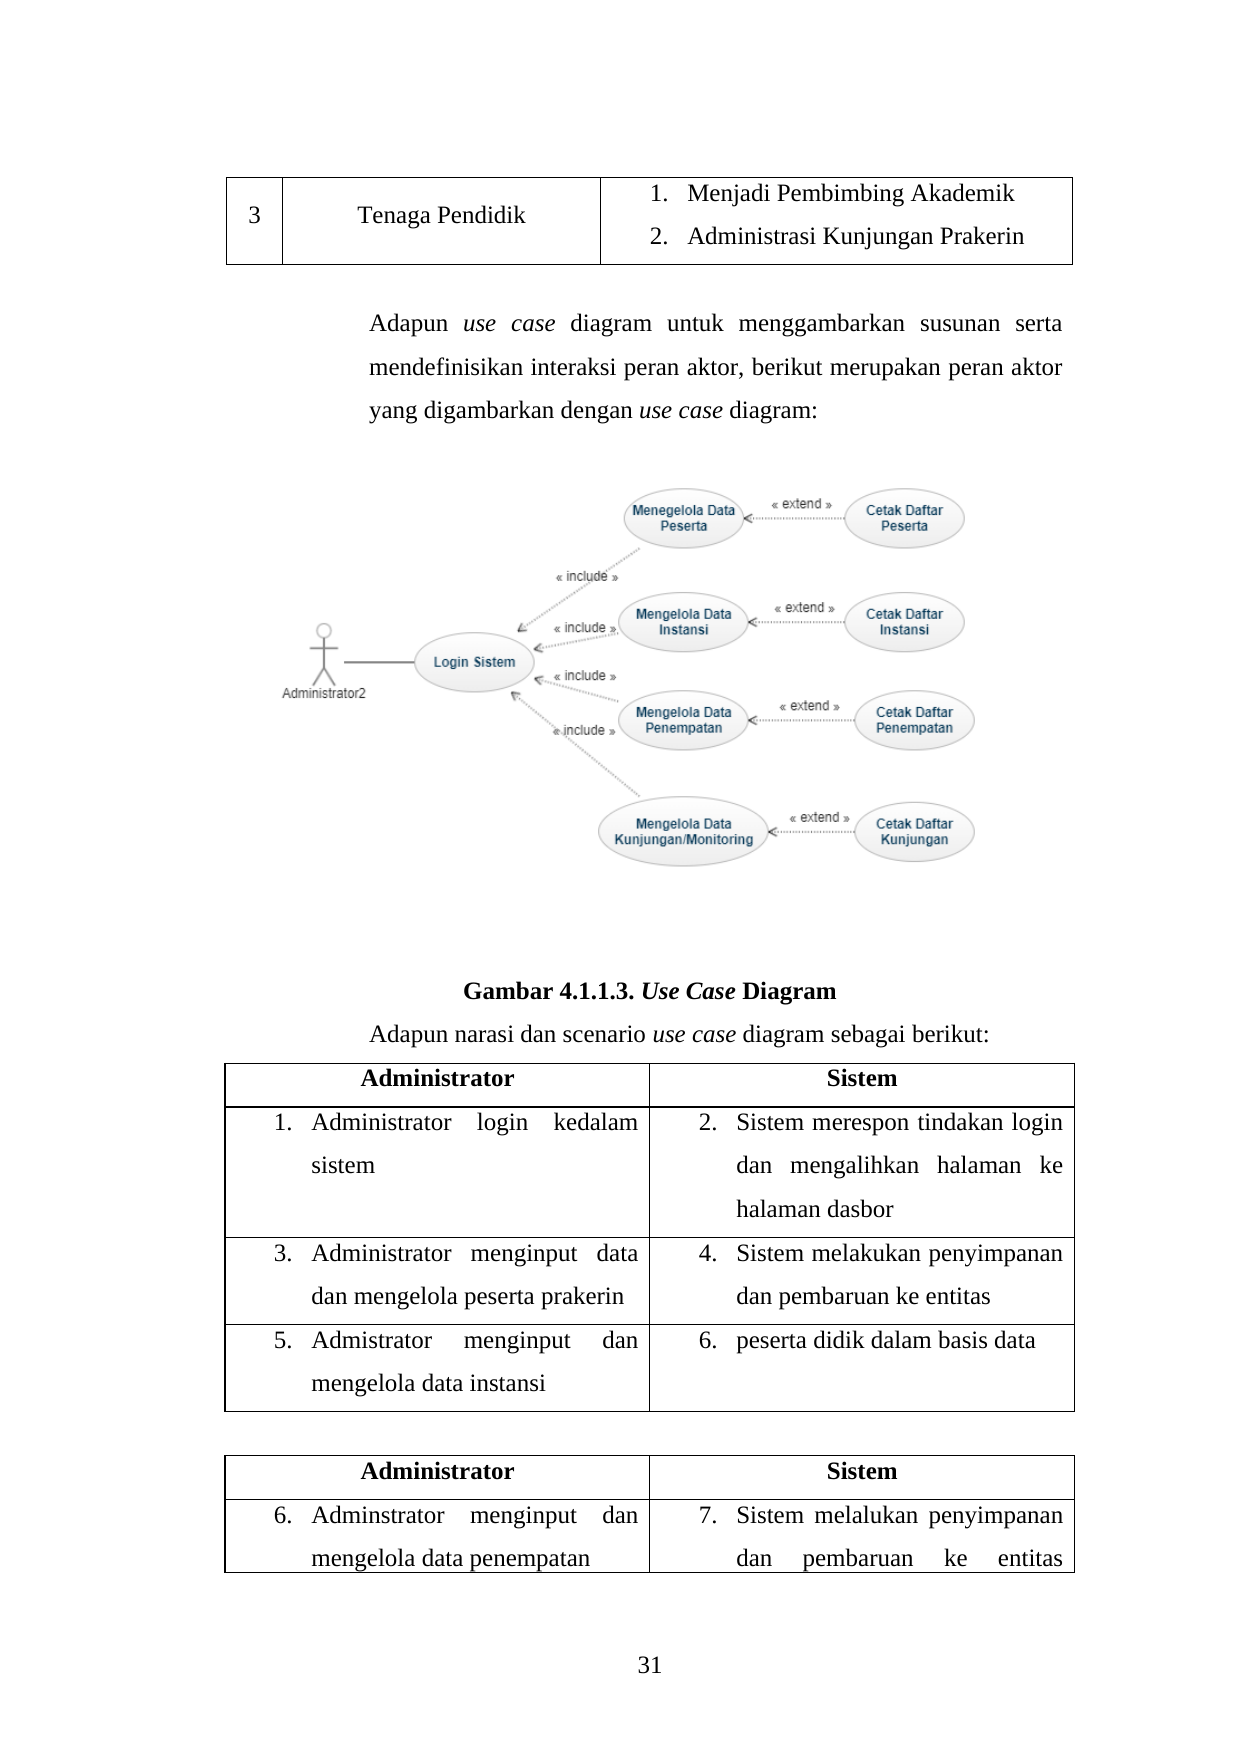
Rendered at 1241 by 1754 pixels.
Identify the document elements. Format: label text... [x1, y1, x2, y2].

table_cell Admistrator menginput dan mengelola data instansi [226, 1325, 649, 1411]
table_cell Menjadi Pembimbing Akademik Administrasi Kunjungan Prakerin [601, 178, 1072, 264]
table_cell Tenaga Pendidik [283, 178, 600, 264]
table_cell Sistem melalukan penyimpanan dan pembaruan ke entitas instansi dalam basis data [650, 1500, 1074, 1572]
table_cell Adminstrator menginput dan mengelola data penempatan [226, 1500, 649, 1572]
table_header Sistem [650, 1064, 1074, 1106]
text Adapun use case diagram untuk menggambarkan susunan serta mendefinisikan interaksi peran aktor, berikut merupakan peran aktor yang digambarkan dengan use case diagram: [369, 308, 1063, 423]
text Adapun narasi dan scenario use case diagram sebagai berikut: [369, 1019, 1063, 1048]
text Gambar 4.1.1.3. Use Case Diagram [236, 976, 1063, 1005]
table_cell Administrator menginput data dan mengelola peserta prakerin [226, 1238, 649, 1324]
table_cell Administrator login kedalam sistem [226, 1108, 649, 1237]
table_cell 3 [227, 178, 282, 264]
table_cell peserta didik dalam basis data [650, 1325, 1074, 1411]
table_header Sistem [650, 1456, 1074, 1499]
table_header Administrator [226, 1456, 649, 1499]
table_cell Sistem merespon tindakan login dan mengalihkan halaman ke halaman dasbor [650, 1108, 1074, 1237]
picture [236, 437, 1064, 919]
table_cell Sistem melakukan penyimpanan dan pembaruan ke entitas [650, 1238, 1074, 1324]
table_header Administrator [226, 1064, 649, 1106]
